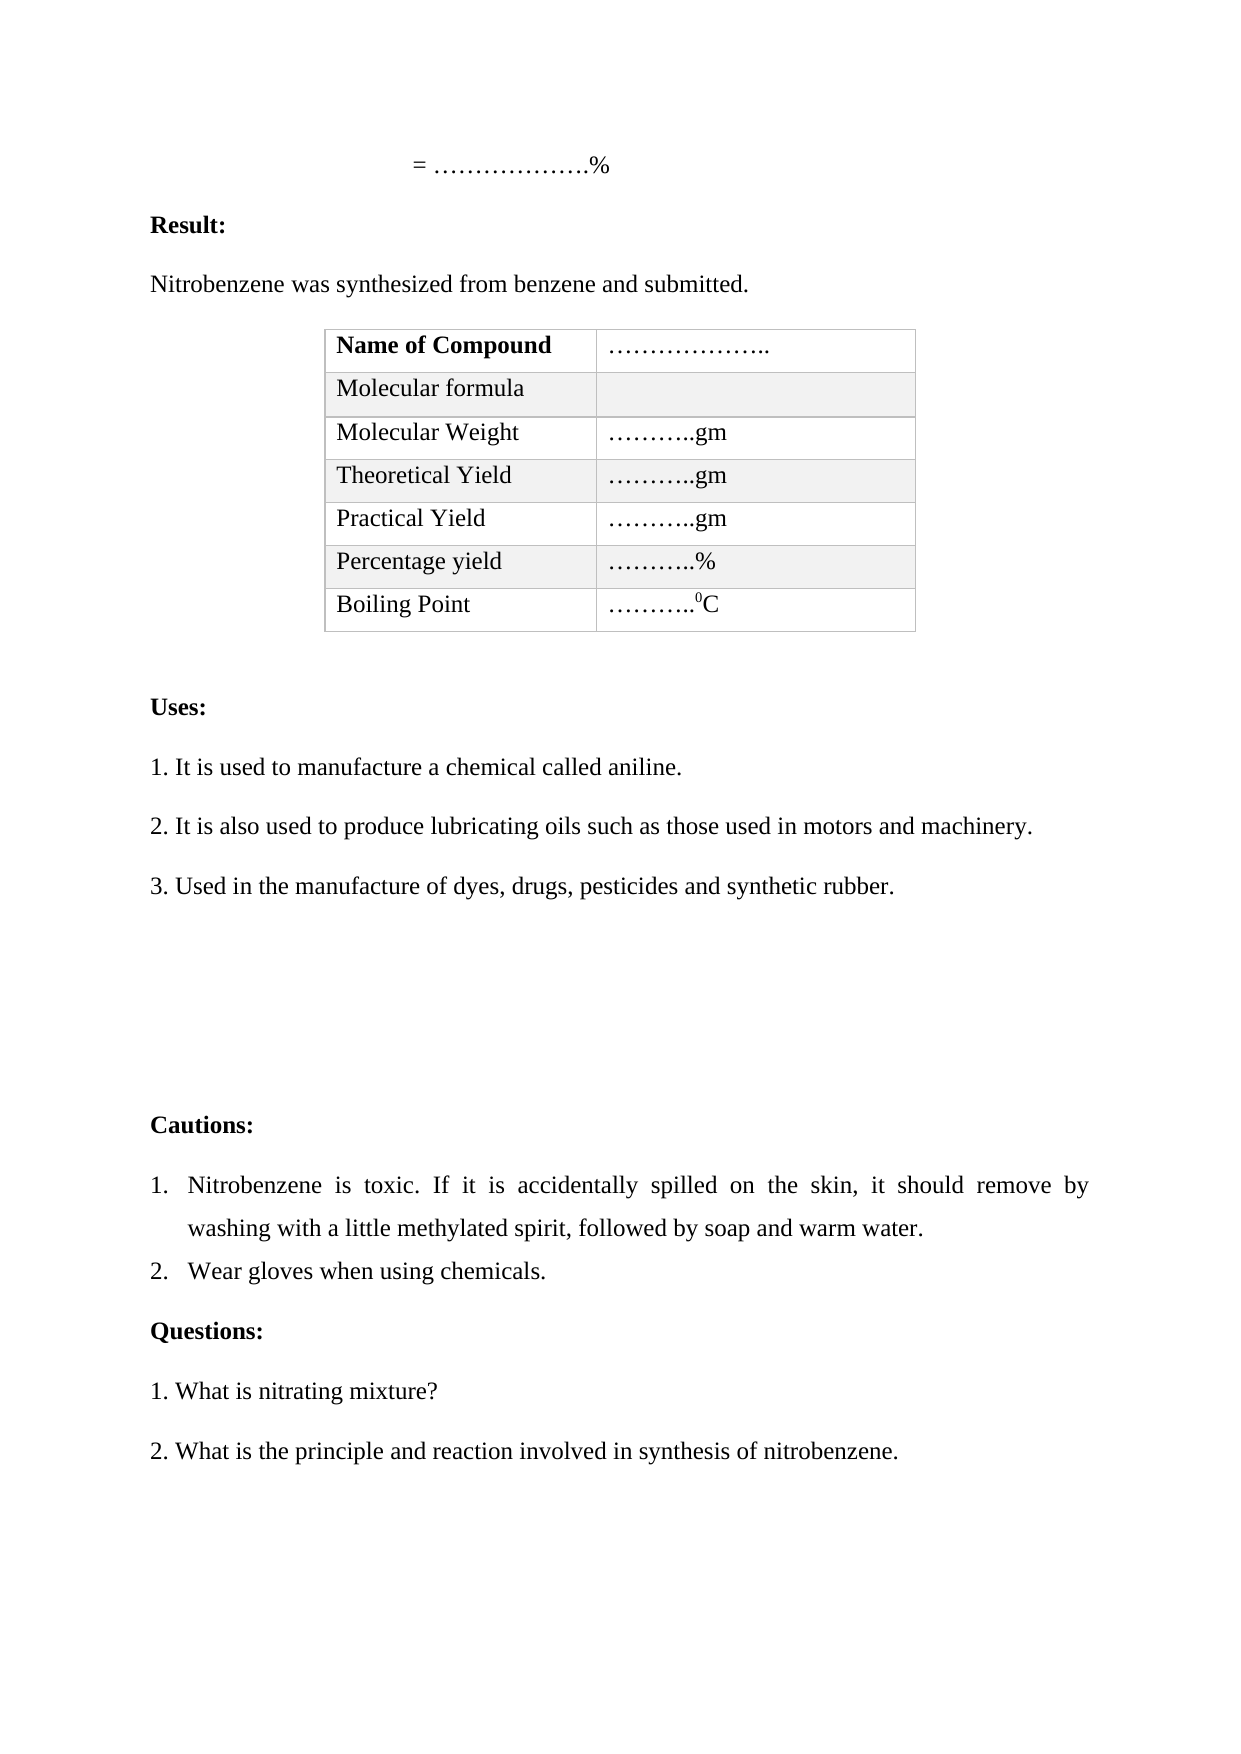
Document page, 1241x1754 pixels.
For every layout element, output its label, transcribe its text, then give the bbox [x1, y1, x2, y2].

table_cell [597, 373, 915, 416]
table_cell ………..gm [597, 418, 915, 459]
text Cautions: [150, 1110, 1090, 1139]
table_cell ………..0C [597, 589, 915, 631]
table_cell Practical Yield [326, 503, 596, 545]
text 2. It is also used to produce lubricating oils such as those used in motors and machinery. [150, 811, 1090, 840]
table_cell Molecular Weight [326, 418, 596, 459]
table_header Name of Compound [326, 330, 596, 372]
table_cell Percentage yield [326, 546, 596, 588]
text 2. What is the principle and reaction involved in synthesis of nitrobenzene. [150, 1436, 1090, 1464]
table_cell Theoretical Yield [326, 460, 596, 502]
text = ……………….% [150, 150, 1090, 179]
text 3. Used in the manufacture of dyes, drugs, pesticides and synthetic rubber. [150, 871, 1090, 900]
text Nitrobenzene was synthesized from benzene and submitted. [150, 269, 1090, 298]
table_header ……………….. [597, 330, 915, 372]
table_cell ………..gm [597, 460, 915, 502]
text Questions: [150, 1316, 1090, 1345]
table_cell ………..% [597, 546, 915, 588]
table_cell Molecular formula [326, 373, 596, 416]
text Result: [150, 210, 1090, 238]
list Nitrobenzene is toxic. If it is accidentally spilled on the skin, it should remove by washing with a little methylated spirit, followed by soap and warm water. [150, 1170, 1090, 1242]
text 1. What is nitrating mixture? [150, 1376, 1090, 1405]
text 1. It is used to manufacture a chemical called aniline. [150, 752, 1090, 780]
table_cell Boiling Point [326, 589, 596, 631]
list Wear gloves when using chemicals. [150, 1256, 1090, 1285]
text Uses: [150, 692, 1090, 721]
table_cell ………..gm [597, 503, 915, 545]
